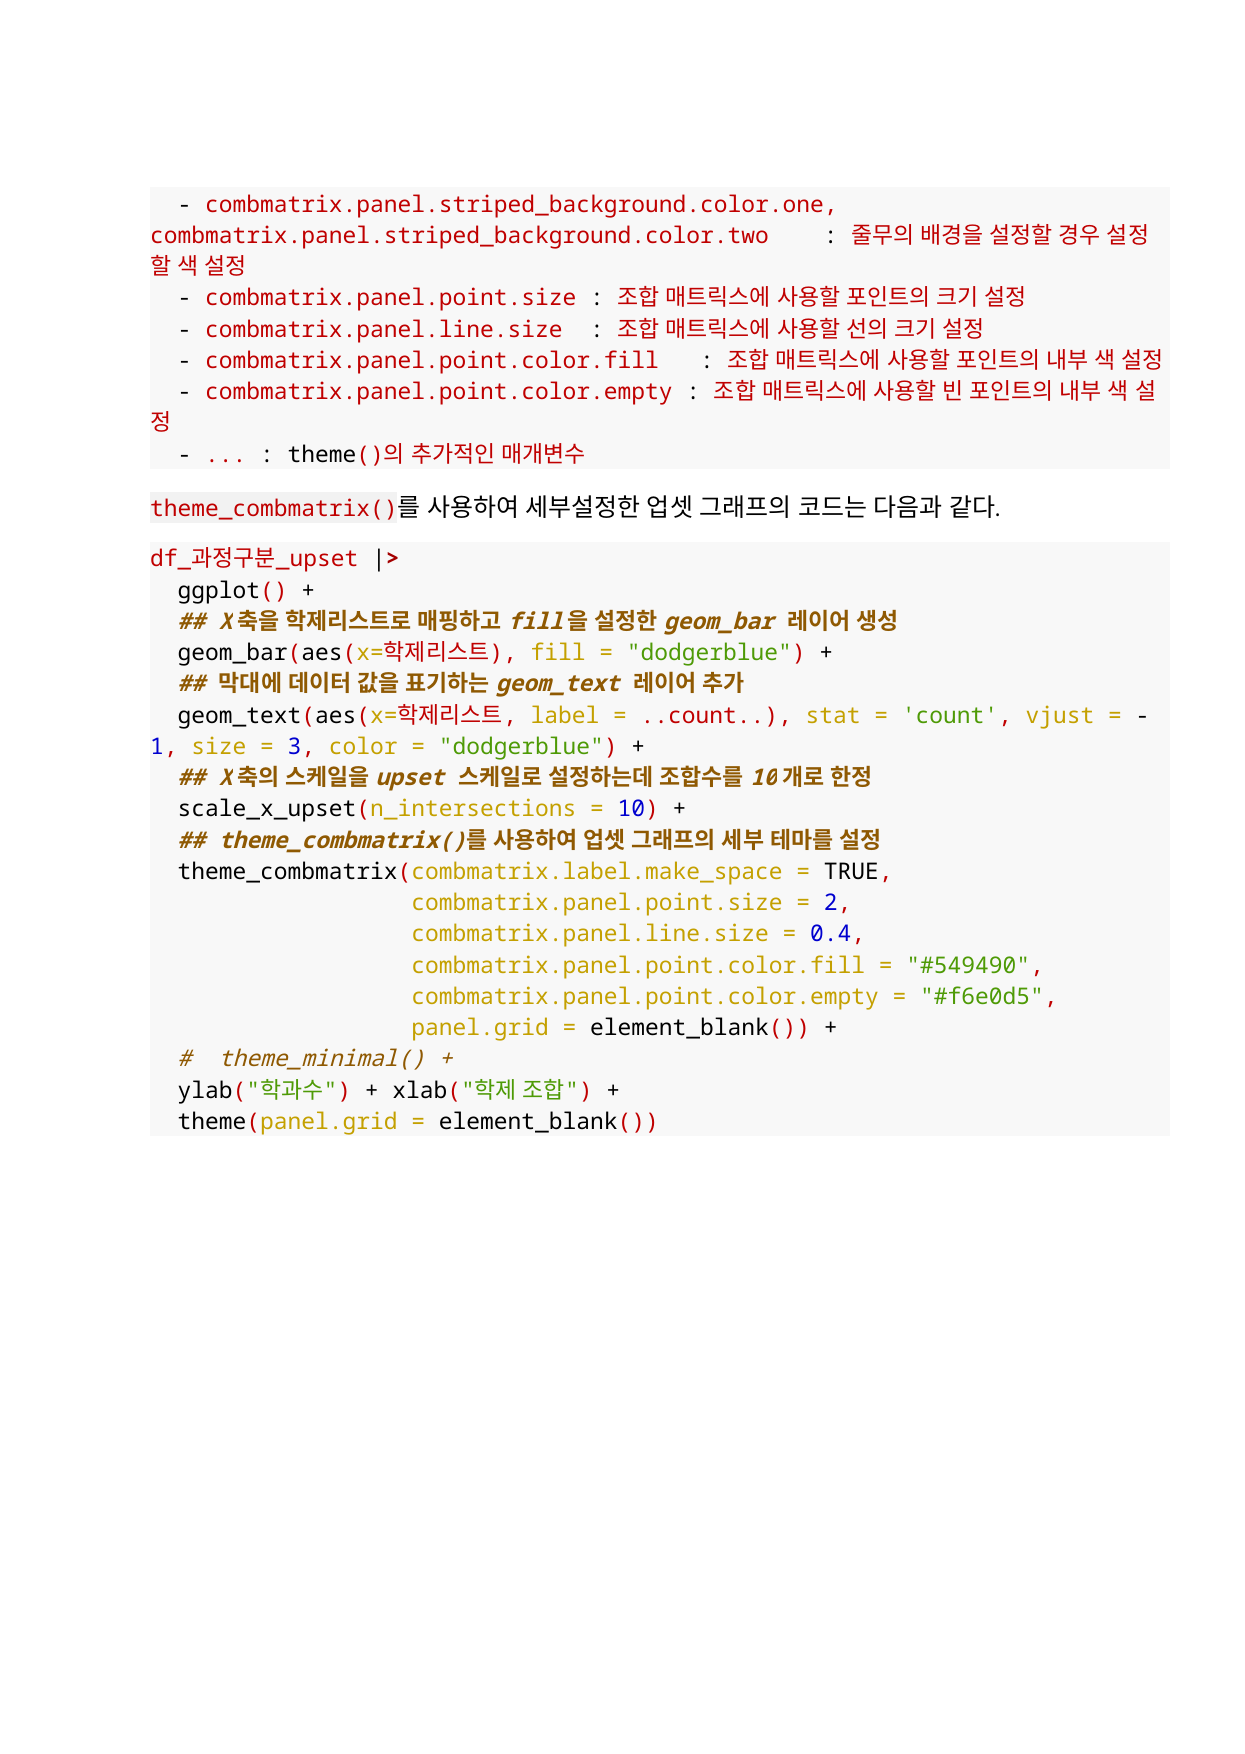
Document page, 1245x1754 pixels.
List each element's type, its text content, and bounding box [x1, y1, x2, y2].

text theme_combmatrix()를 사용하여 세부설정한 업셋 그래프의 코드는 다음과 같다. [150, 489, 1170, 524]
text df_과정구분_upset |> ggplot() + ## X축을 학제리스트로 매핑하고 fill을 설정한 geom_bar 레이어 생성 geom_bar(aes(x=학제리스트), fill = "dodgerblue") + ## 막대에 데이터 값을 표기하는 geom_text 레이어 추가 geom_text(aes(x=학제리스트, label = ..count..), stat = 'count', vjust = -1, size = 3, color = "dodgerblue") + ## X축의 스케일을 upset 스케일로 설정하는데 조합수를 10개로 한정 scale_x_upset(n_intersections = 10) + ## theme_combmatrix()를 사용하여 업셋 그래프의 세부 테마를 설정 theme_combmatrix(combmatrix.label.make_space = TRUE, combmatrix.panel.point.size = 2, combmatrix.panel.line.size = 0.4, combmatrix.panel.point.color.fill = "#549490", combmatrix.panel.point.color.empty = "#f6e0d5", panel.grid = element_blank()) + # theme_minimal() + ylab("학과수") + xlab("학제 조합") + theme(panel.grid = element_blank()) [150, 542, 1170, 1136]
